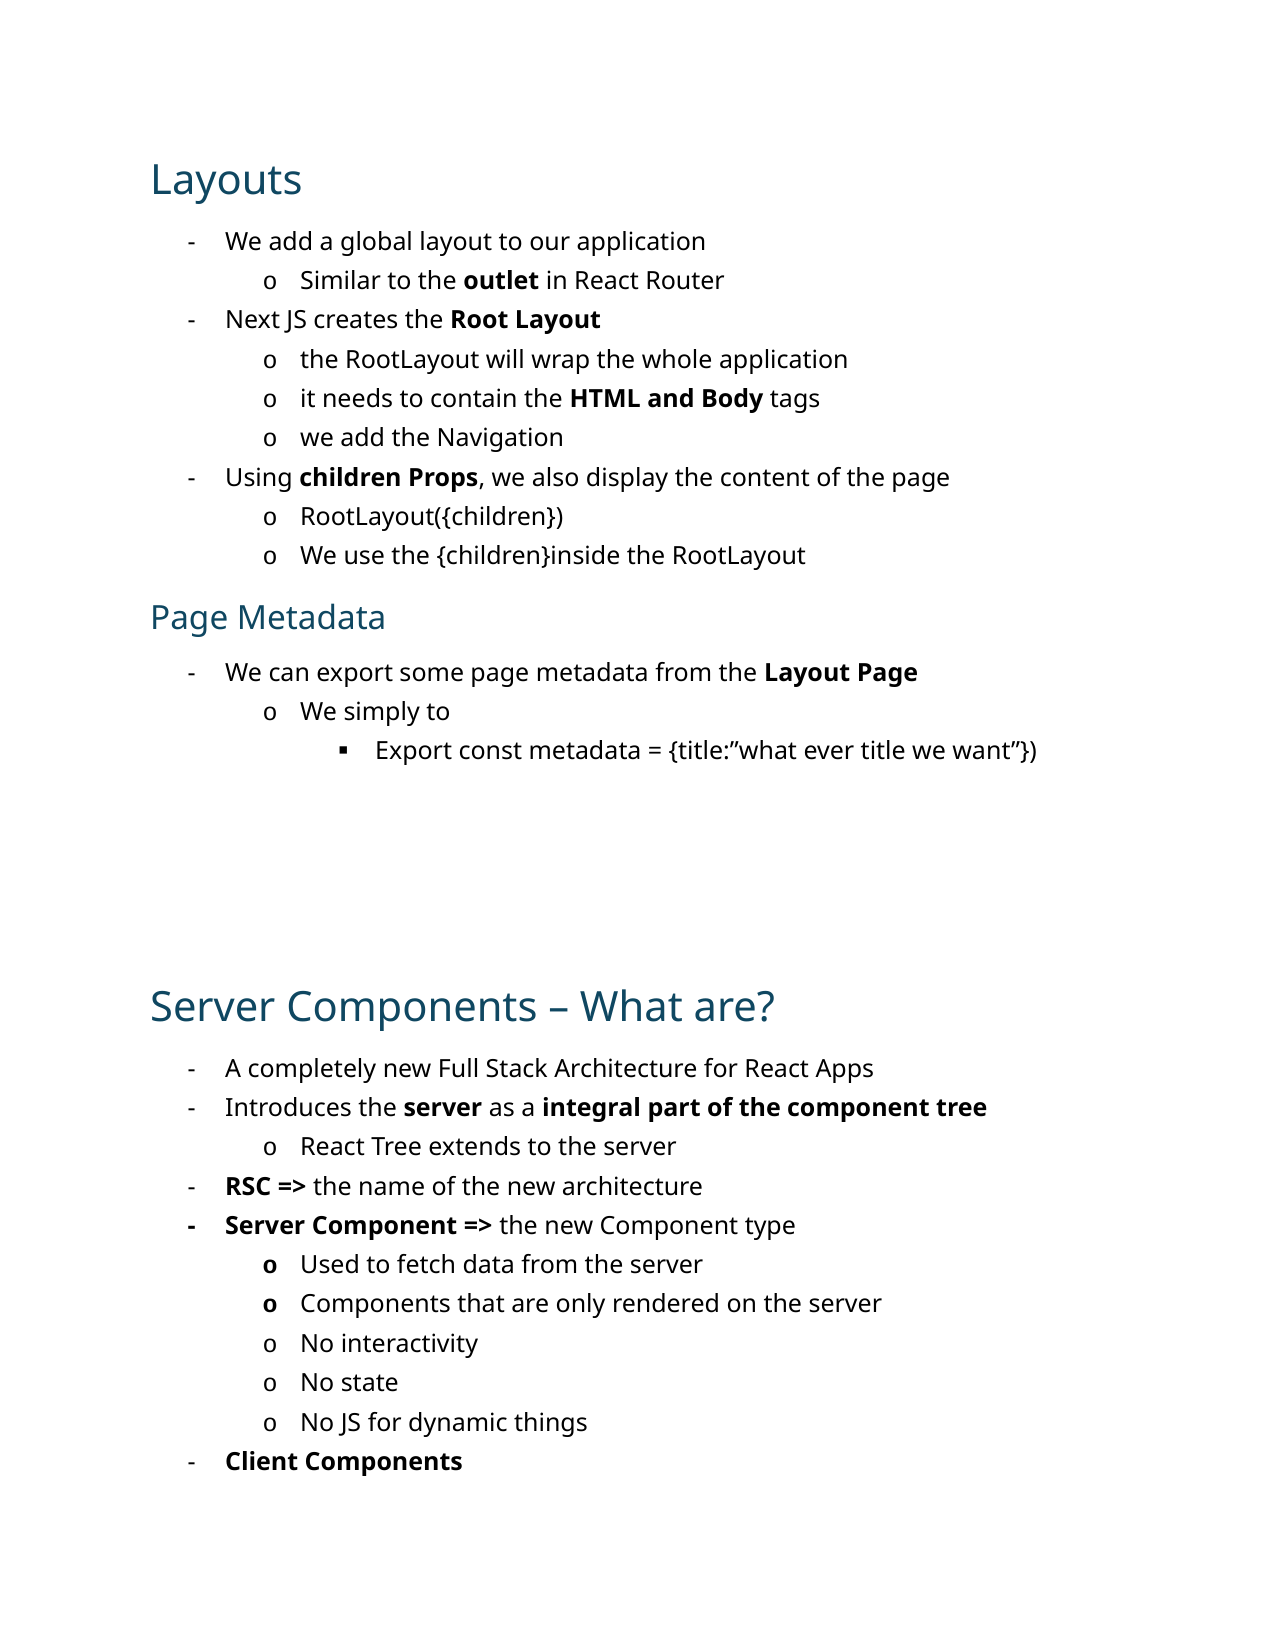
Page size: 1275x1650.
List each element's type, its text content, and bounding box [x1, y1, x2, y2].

list No interactivity [262, 1326, 1125, 1360]
list Server Component => the new Component type [187, 1208, 1125, 1242]
list Next JS creates the Root Layout [187, 302, 1125, 336]
list it needs to contain the HTML and Body tags [262, 381, 1125, 415]
list A completely new Full Stack Architecture for React Apps [187, 1051, 1125, 1085]
list We use the {children}inside the RootLayout [262, 538, 1125, 572]
list Export const metadata = {title:”what ever title we want”}) [337, 733, 1125, 767]
list Introduces the server as a integral part of the component tree [187, 1090, 1125, 1124]
list Components that are only rendered on the server [262, 1286, 1125, 1320]
list we add the Navigation [262, 420, 1125, 454]
list Using children Props, we also display the content of the page [187, 459, 1125, 493]
subtitle Layouts [150, 150, 1125, 207]
list RootLayout({children}) [262, 498, 1125, 533]
list the RootLayout will wrap the whole application [262, 341, 1125, 376]
subtitle Server Components – What are? [150, 977, 1125, 1034]
list We add a global layout to our application [187, 223, 1125, 258]
list Similar to the outlet in React Router [262, 263, 1125, 297]
list No state [262, 1365, 1125, 1399]
list We simply to [262, 694, 1125, 728]
list Client Components [187, 1444, 1125, 1478]
list No JS for dynamic things [262, 1404, 1125, 1438]
list RSC => the name of the new architecture [187, 1168, 1125, 1202]
list Used to fetch data from the server [262, 1247, 1125, 1281]
list React Tree extends to the server [262, 1129, 1125, 1163]
subtitle Page Metadata [150, 594, 1125, 639]
list We can export some page metadata from the Layout Page [187, 654, 1125, 688]
